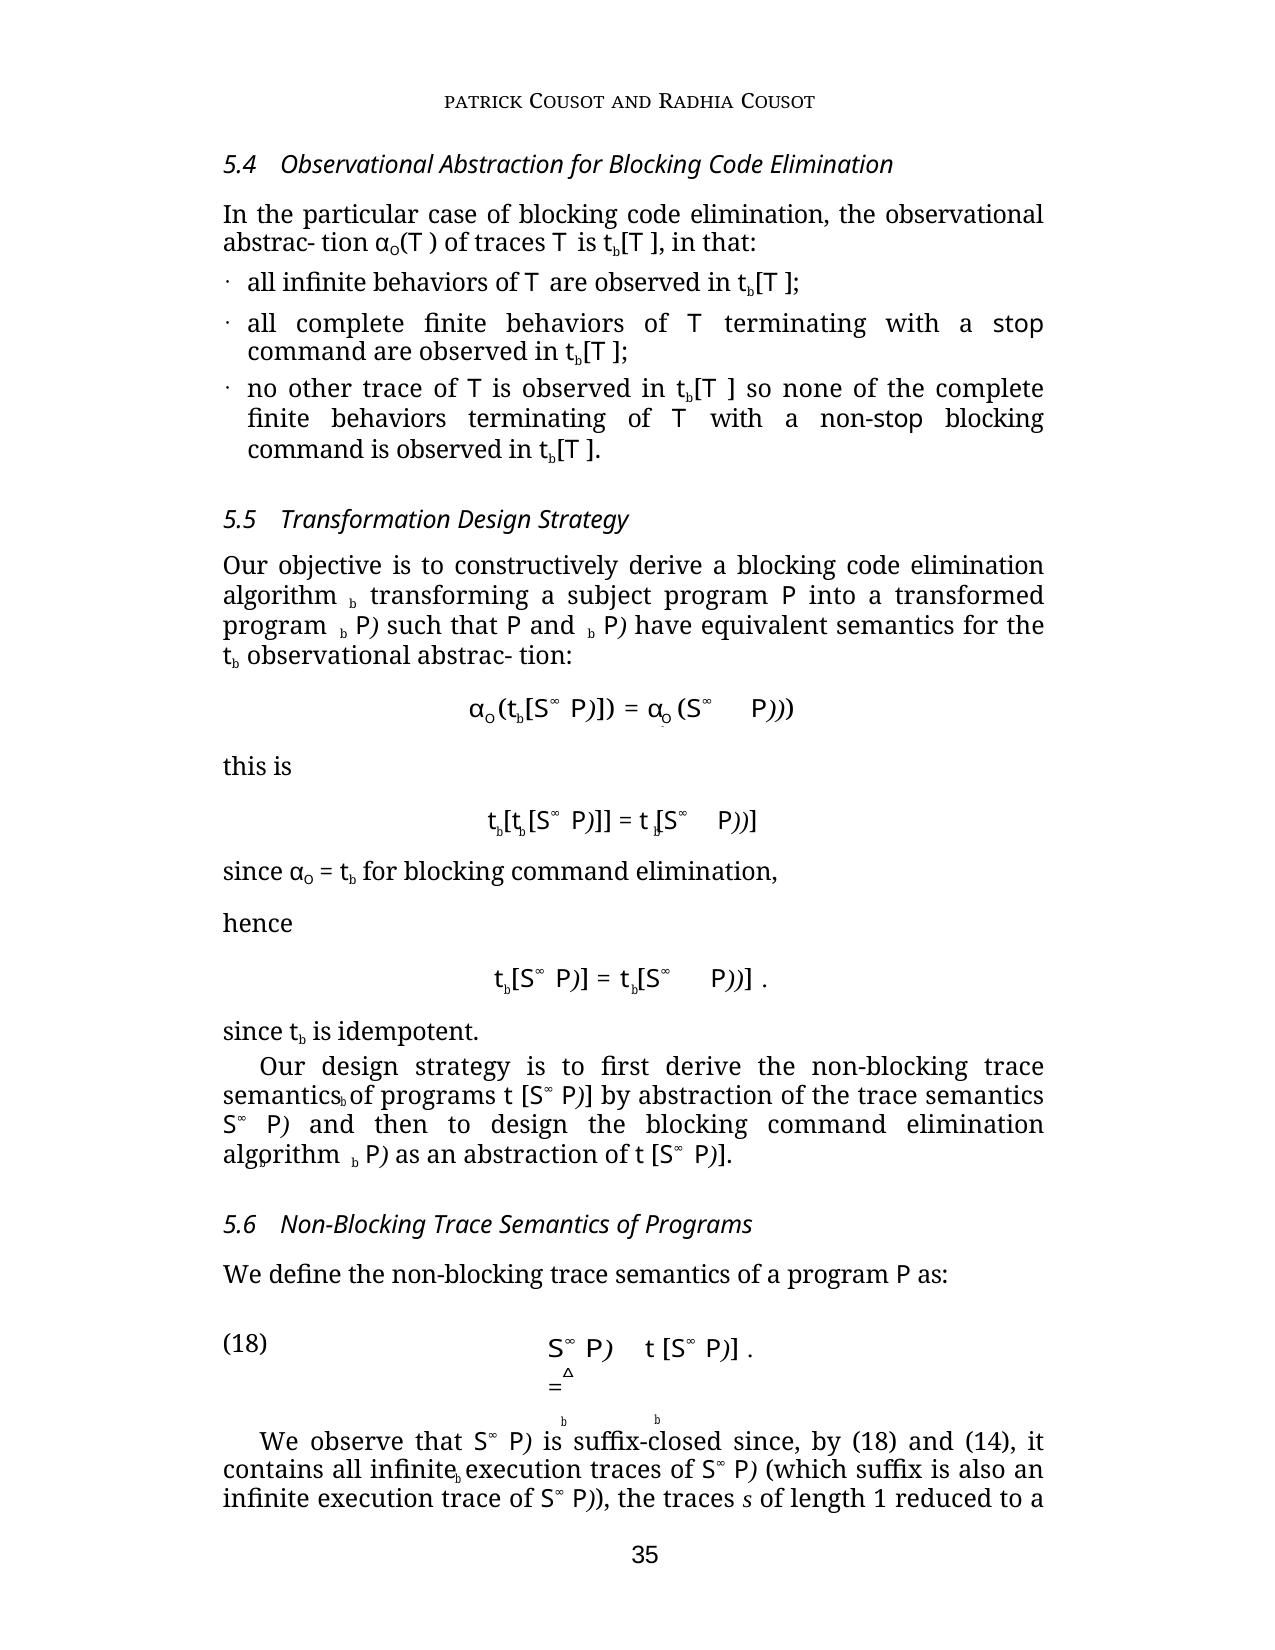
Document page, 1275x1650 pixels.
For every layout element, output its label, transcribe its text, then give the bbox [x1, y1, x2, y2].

text t [t [S∞ P)]] = t [S∞ P))] since αO = tb for blocking command elimination, hence [223, 803, 813, 939]
text Our design strategy is to first derive the non-blocking trace semantics of programs t [S∞ P)] by abstraction of the trace semantics S∞ P) and then to design the blocking command elimination algorithm b P) as an abstraction of t [S∞ P)]. [223, 1052, 1045, 1172]
text this is [223, 748, 1096, 782]
text We define the non-blocking trace semantics of a program P as: [223, 1256, 1096, 1291]
text In the particular case of blocking code elimination, the observational abstrac- tion αO(T ) of traces T is tb[T ], in that: [223, 200, 1044, 260]
list no other trace of T is observed in tb[T ] so none of the complete finite behaviors terminating of T with a non-stop blocking command is observed in tb[T ]. [225, 373, 1044, 467]
text Our objective is to constructively derive a blocking code elimination algorithm b transforming a subject program P into a transformed program b P) such that P and b P) have equivalent semantics for the tb observational abstrac- tion: [222, 550, 1045, 670]
text α (t [S∞ P)]) = α (S∞ P))) [453, 690, 810, 724]
text S∞ P) =∆ [547, 1330, 634, 1403]
text t [S∞ P)] = t [S∞ P))] . [487, 961, 776, 995]
text t [S∞ P)] . [645, 1330, 1096, 1364]
list all infinite behaviors of T are observed in tb[T ]; [225, 265, 1096, 300]
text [223, 1428, 1045, 1514]
list Transformation Design Strategy [223, 501, 1096, 535]
text since tb is idempotent. [223, 1013, 1096, 1048]
list all complete finite behaviors of T terminating with a stop command are observed in tb[T ]; [225, 309, 1044, 369]
list Non-Blocking Trace Semantics of Programs [223, 1206, 1096, 1241]
list Observational Abstraction for Blocking Code Elimination [223, 147, 1096, 181]
